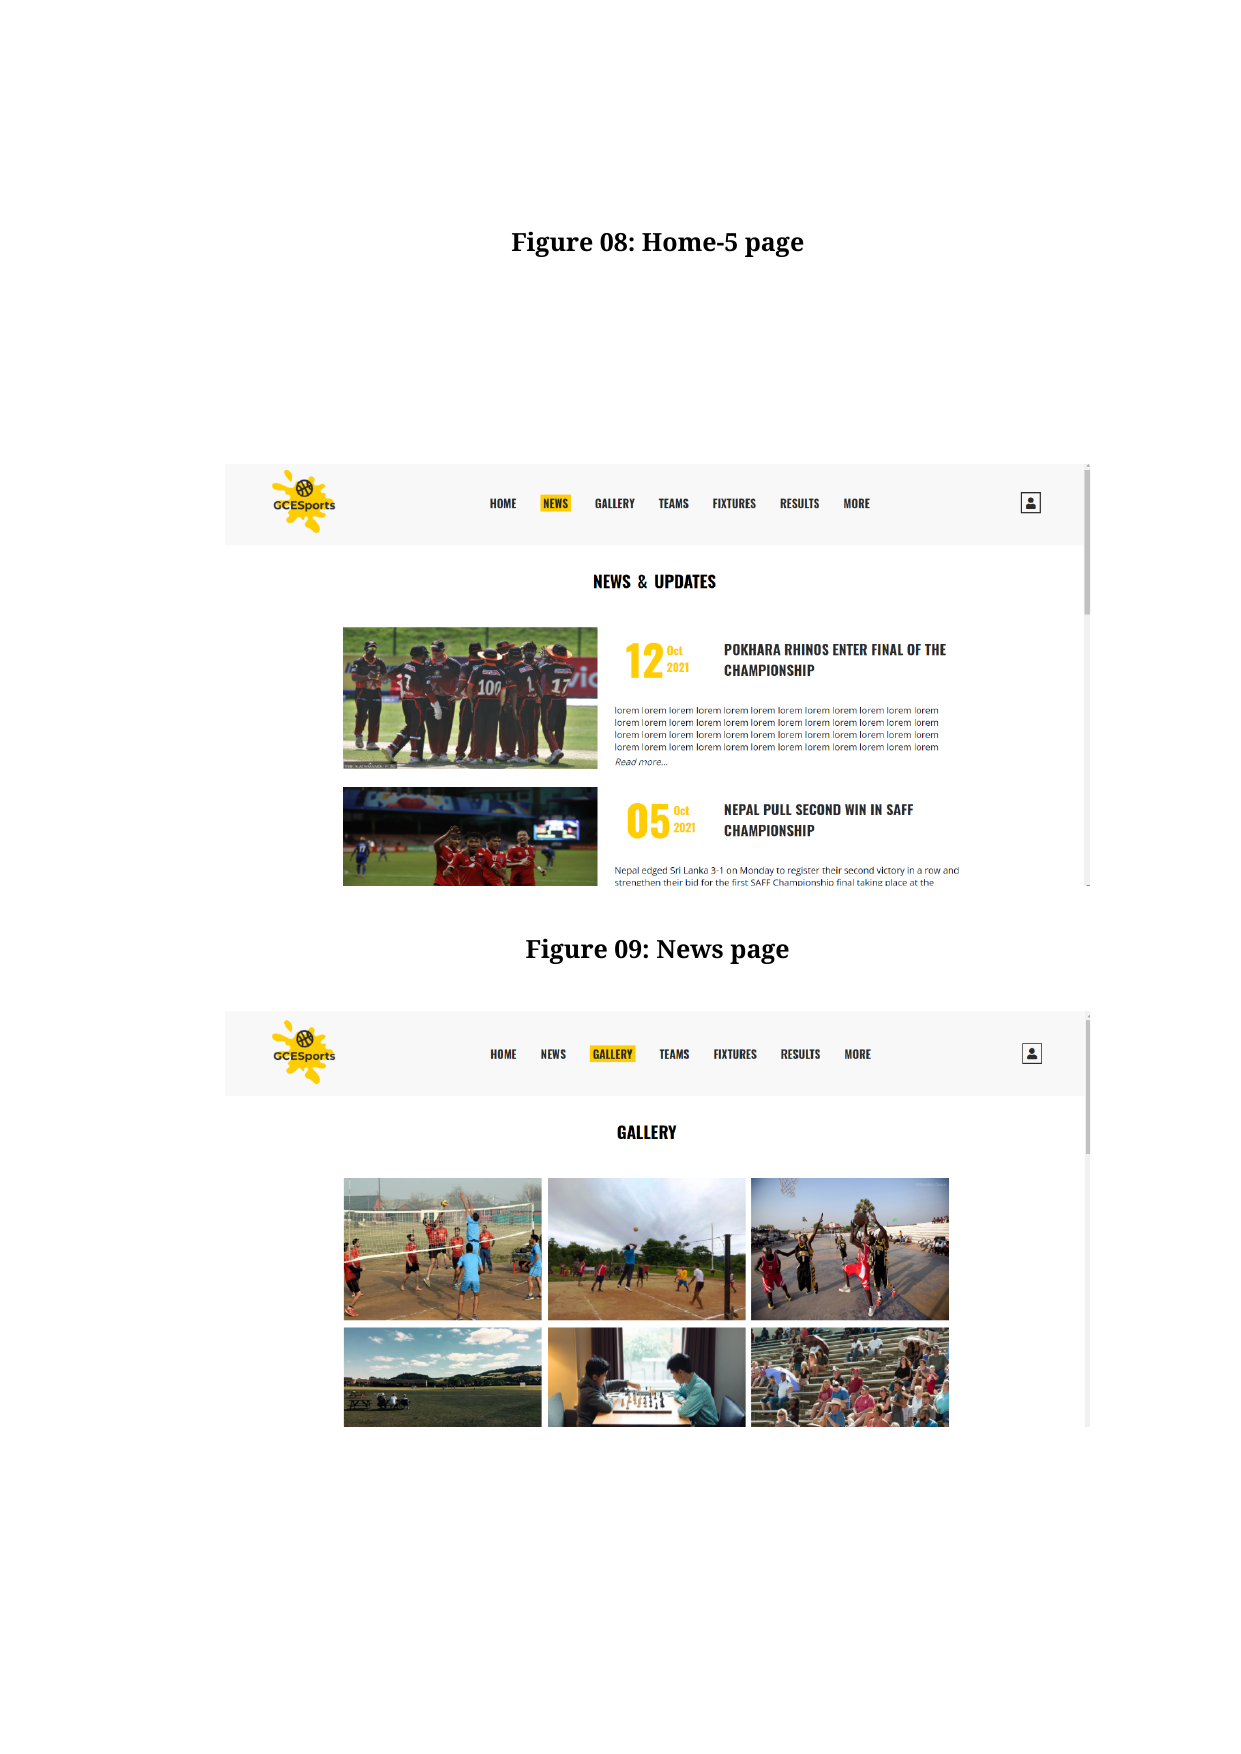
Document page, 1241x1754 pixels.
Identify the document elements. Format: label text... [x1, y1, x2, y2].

subtitle Figure 09: News page [225, 931, 1090, 965]
picture [225, 464, 1091, 886]
subtitle Figure 08: Home-5 page [225, 225, 1090, 259]
picture [225, 1011, 1091, 1427]
